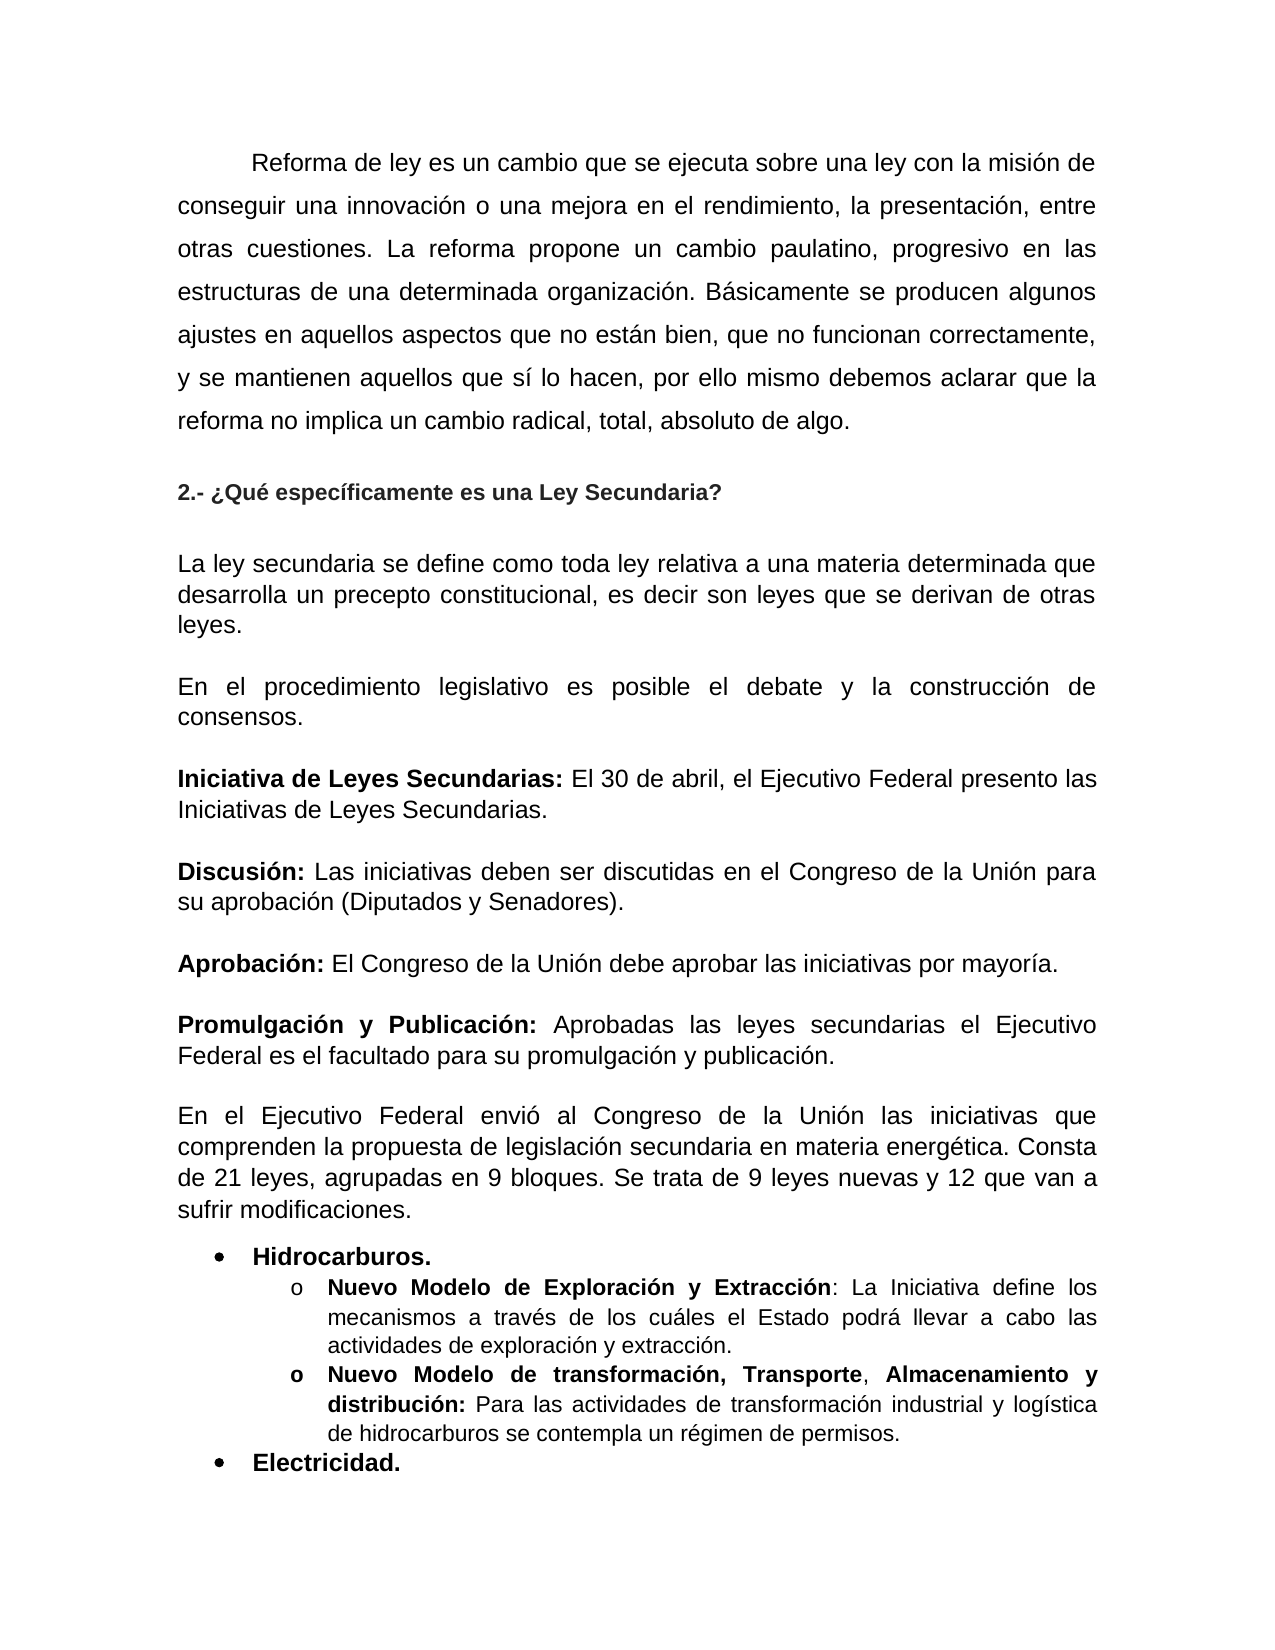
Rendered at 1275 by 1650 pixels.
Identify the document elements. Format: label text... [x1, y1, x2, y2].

text Aprobación: El Congreso de la Unión debe aprobar las iniciativas por mayoría. [177, 947, 1098, 977]
text En el Ejecutivo Federal envió al Congreso de la Unión las iniciativas que comprenden la propuesta de legislación secundaria en materia energética. Consta de 21 leyes, agrupadas en 9 bloques. Se trata de 9 leyes nuevas y 12 que van a sufrir modificaciones. [177, 1101, 1098, 1223]
list Hidrocarburos. [215, 1242, 1098, 1271]
text Reforma de ley es un cambio que se ejecuta sobre una ley con la misión de conseguir una innovación o una mejora en el rendimiento, la presentación, entre otras cuestiones. La reforma propone un cambio paulatino, progresivo en las estructuras de una determinada organización. Básicamente se producen algunos ajustes en aquellos aspectos que no están bien, que no funcionan correctamente, y se mantienen aquellos que sí lo hacen, por ello mismo debemos aclarar que la reforma no implica un cambio radical, total, absoluto de algo. [177, 148, 1098, 435]
text En el procedimiento legislativo es posible el debate y la construcción de consensos. [177, 670, 1098, 731]
text Promulgación y Publicación: Aprobadas las leyes secundarias el Ejecutivo Federal es el facultado para su promulgación y publicación. [177, 1009, 1098, 1070]
text Discusión: Las iniciativas deben ser discutidas en el Congreso de la Unión para su aprobación (Diputados y Senadores). [177, 855, 1098, 916]
list Nuevo Modelo de transformación, Transporte, Almacenamiento y distribución: Para las actividades de transformación industrial y logística de hidrocarburos se contempla un régimen de permisos. [290, 1361, 1098, 1446]
text Iniciativa de Leyes Secundarias: El 30 de abril, el Ejecutivo Federal presento las Iniciativas de Leyes Secundarias. [177, 762, 1098, 823]
list Nuevo Modelo de Exploración y Extracción: La Iniciativa define los mecanismos a través de los cuáles el Estado podrá llevar a cabo las actividades de exploración y extracción. [290, 1273, 1098, 1359]
list Electricidad. [215, 1448, 1098, 1477]
text La ley secundaria se define como toda ley relativa a una materia determinada que desarrolla un precepto constitucional, es decir son leyes que se derivan de otras leyes. [177, 547, 1098, 639]
text 2.- ¿Qué específicamente es una Ley Secundaria? [177, 479, 1098, 505]
